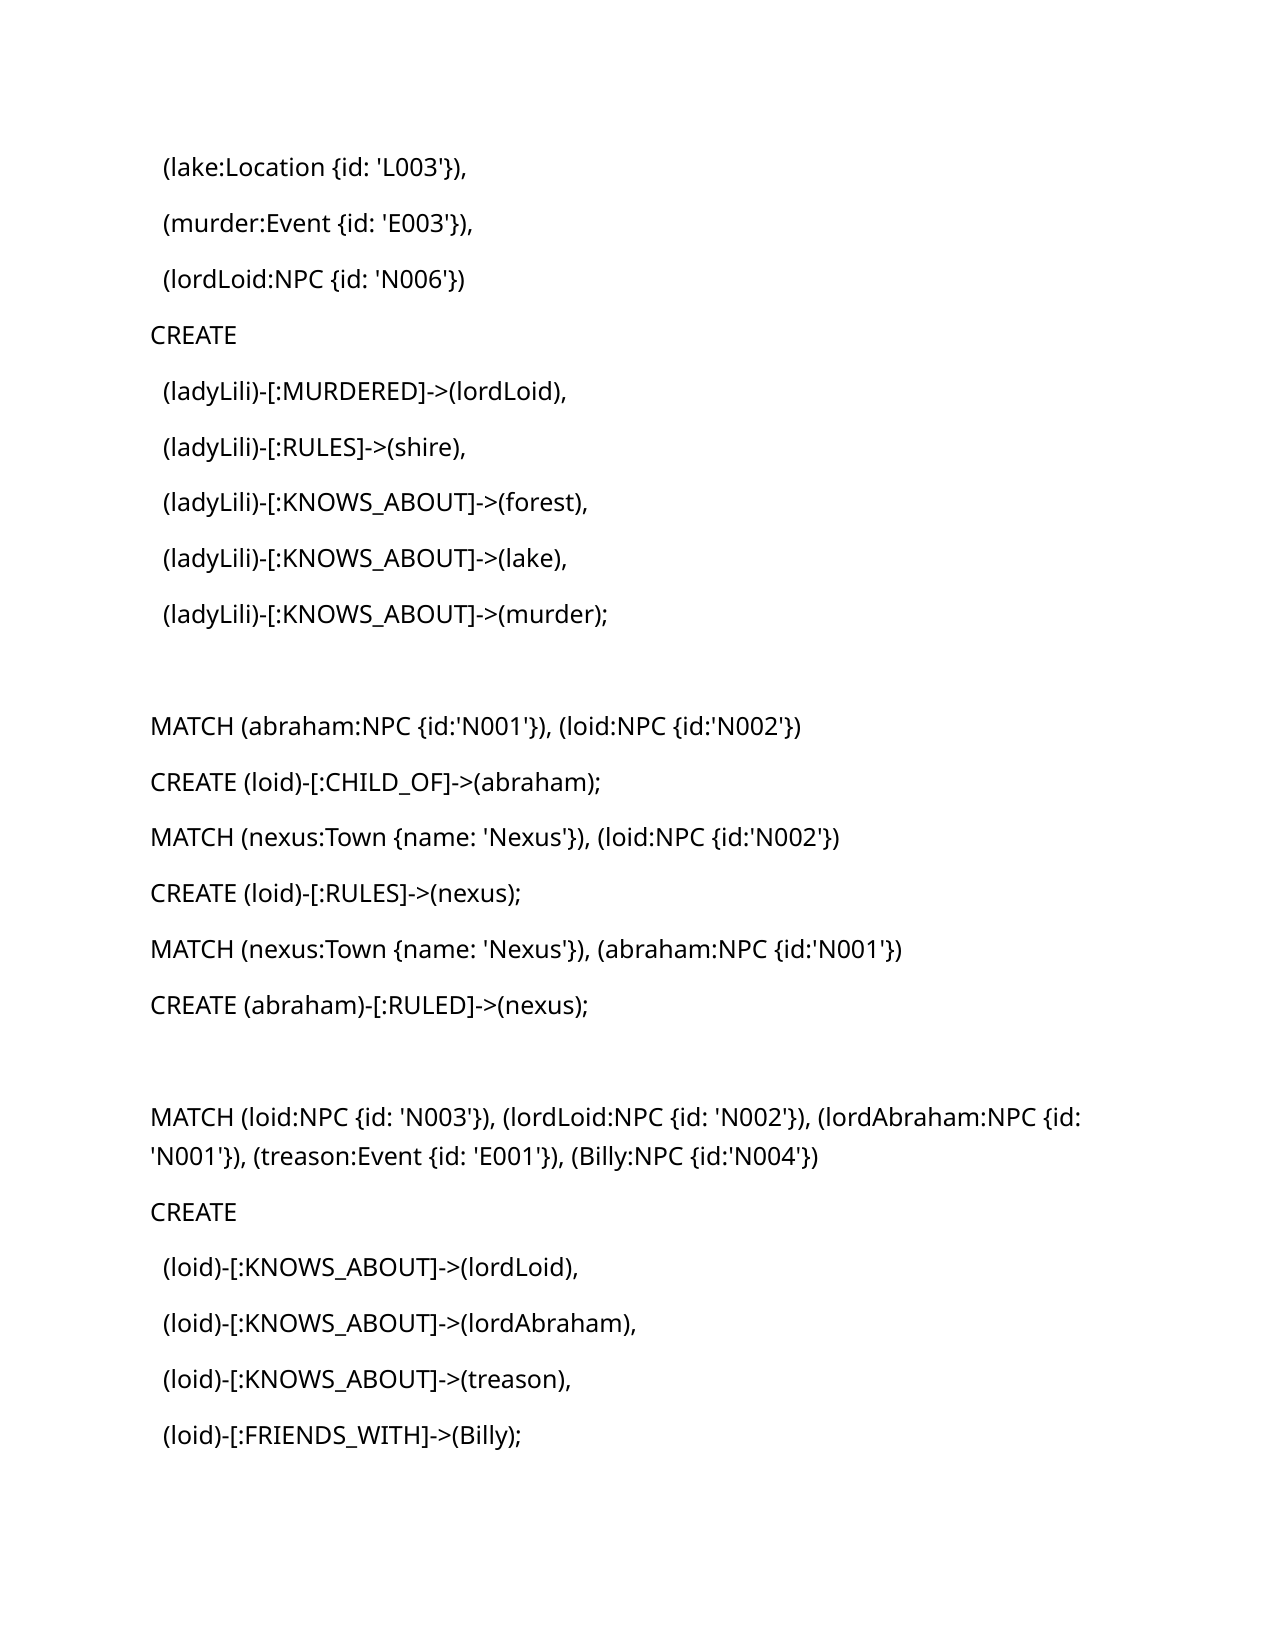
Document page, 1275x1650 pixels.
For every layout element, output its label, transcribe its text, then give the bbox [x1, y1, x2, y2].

text (loid)-[:KNOWS_ABOUT]->(treason), [150, 1362, 1125, 1396]
text (ladyLili)-[:RULES]->(shire), [150, 429, 1125, 463]
text CREATE [150, 1194, 1125, 1228]
text (ladyLili)-[:MURDERED]->(lordLoid), [150, 373, 1125, 407]
text MATCH (nexus:Town {name: 'Nexus'}), (loid:NPC {id:'N002'}) [150, 820, 1125, 854]
text (ladyLili)-[:KNOWS_ABOUT]->(lake), [150, 541, 1125, 575]
text CREATE [150, 317, 1125, 352]
text MATCH (nexus:Town {name: 'Nexus'}), (abraham:NPC {id:'N001'}) [150, 932, 1125, 966]
text CREATE (abraham)-[:RULED]->(nexus); [150, 987, 1125, 1022]
text (murder:Event {id: 'E003'}), [150, 206, 1125, 240]
text (loid)-[:KNOWS_ABOUT]->(lordAbraham), [150, 1306, 1125, 1340]
text (ladyLili)-[:KNOWS_ABOUT]->(forest), [150, 485, 1125, 519]
text MATCH (abraham:NPC {id:'N001'}), (loid:NPC {id:'N002'}) [150, 708, 1125, 742]
text MATCH (loid:NPC {id: 'N003'}), (lordLoid:NPC {id: 'N002'}), (lordAbraham:NPC {id: 'N001'}), (treason:Event {id: 'E001'}), (Billy:NPC {id:'N004'}) [150, 1099, 1125, 1172]
text CREATE (loid)-[:CHILD_OF]->(abraham); [150, 764, 1125, 798]
text (loid)-[:FRIENDS_WITH]->(Billy); [150, 1417, 1125, 1452]
text (lake:Location {id: 'L003'}), [150, 150, 1125, 184]
text (ladyLili)-[:KNOWS_ABOUT]->(murder); [150, 597, 1125, 631]
text CREATE (loid)-[:RULES]->(nexus); [150, 876, 1125, 910]
text (loid)-[:KNOWS_ABOUT]->(lordLoid), [150, 1250, 1125, 1284]
text (lordLoid:NPC {id: 'N006'}) [150, 262, 1125, 296]
